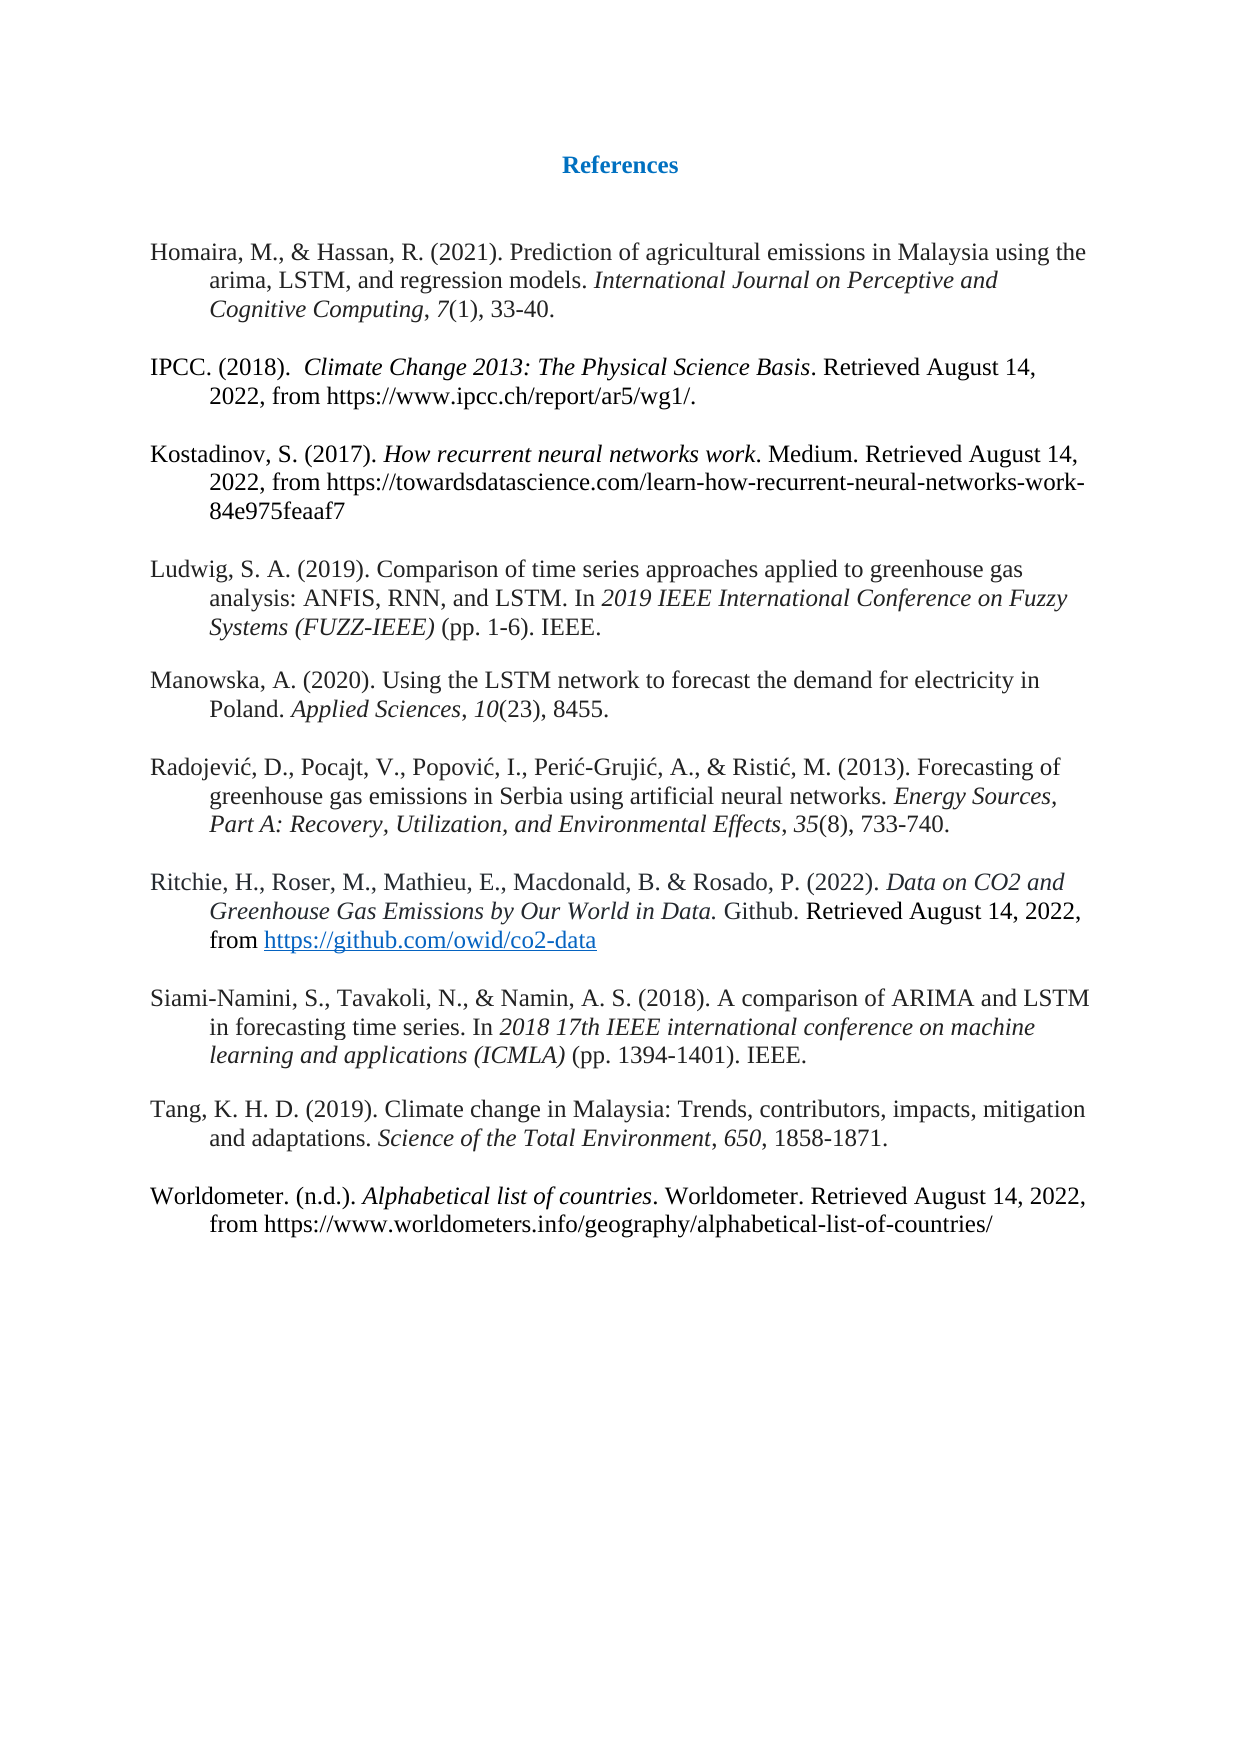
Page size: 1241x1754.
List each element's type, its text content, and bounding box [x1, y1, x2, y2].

subtitle References [150, 150, 1090, 179]
